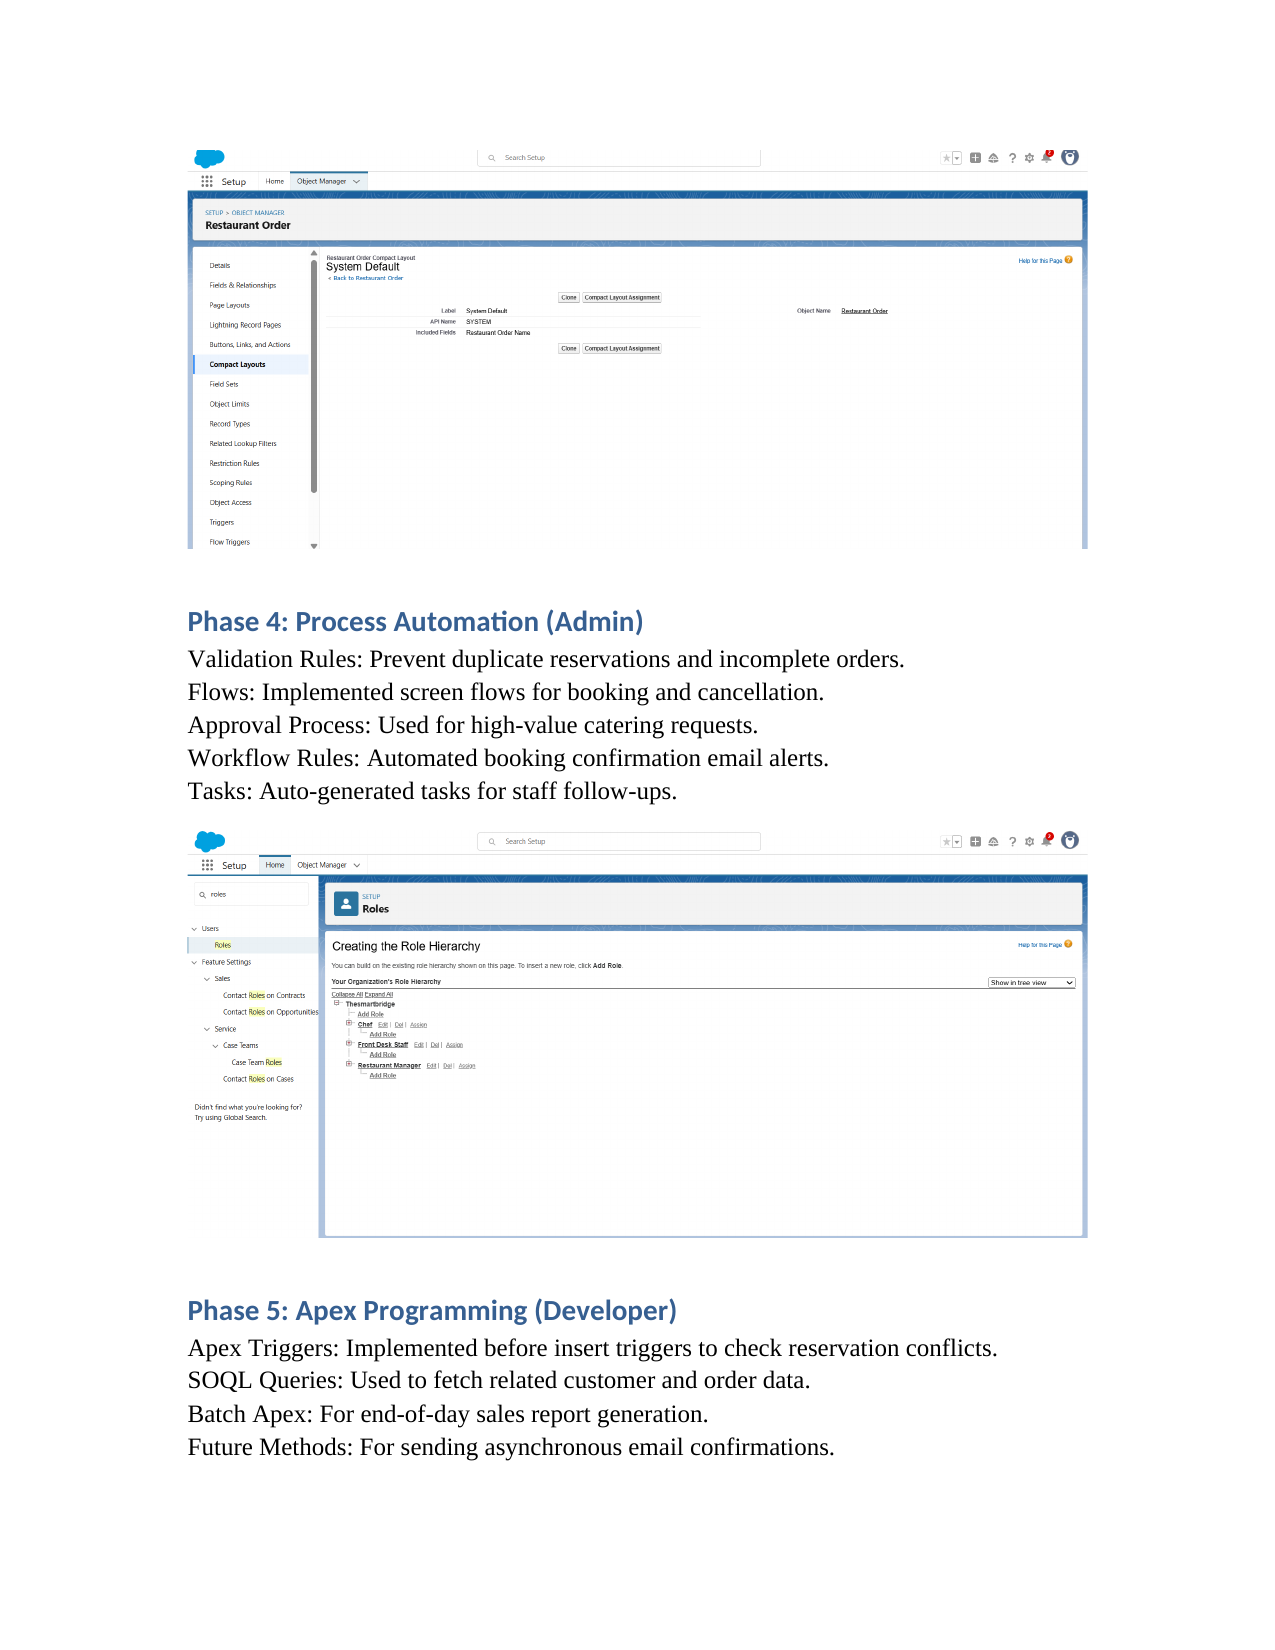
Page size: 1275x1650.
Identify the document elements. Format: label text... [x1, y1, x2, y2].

picture [187, 150, 1088, 549]
subtitle Phase 4: Process Automation (Admin) [187, 603, 1087, 639]
picture [187, 830, 1088, 1238]
text Apex Triggers: Implemented before insert triggers to check reservation conflicts. SOQL Queries: Used to fetch related customer and order data. Batch Apex: For end-of-day sales report generation. Future Methods: For sending asynchronous email confirmations. [187, 1333, 1087, 1460]
text Validation Rules: Prevent duplicate reservations and incomplete orders. Flows: Implemented screen flows for booking and cancellation. Approval Process: Used for high-value catering requests. Workflow Rules: Automated booking confirmation email alerts. Tasks: Auto-generated tasks for staff follow-ups. [187, 644, 1087, 805]
subtitle Phase 5: Apex Programming (Developer) [187, 1292, 1087, 1327]
